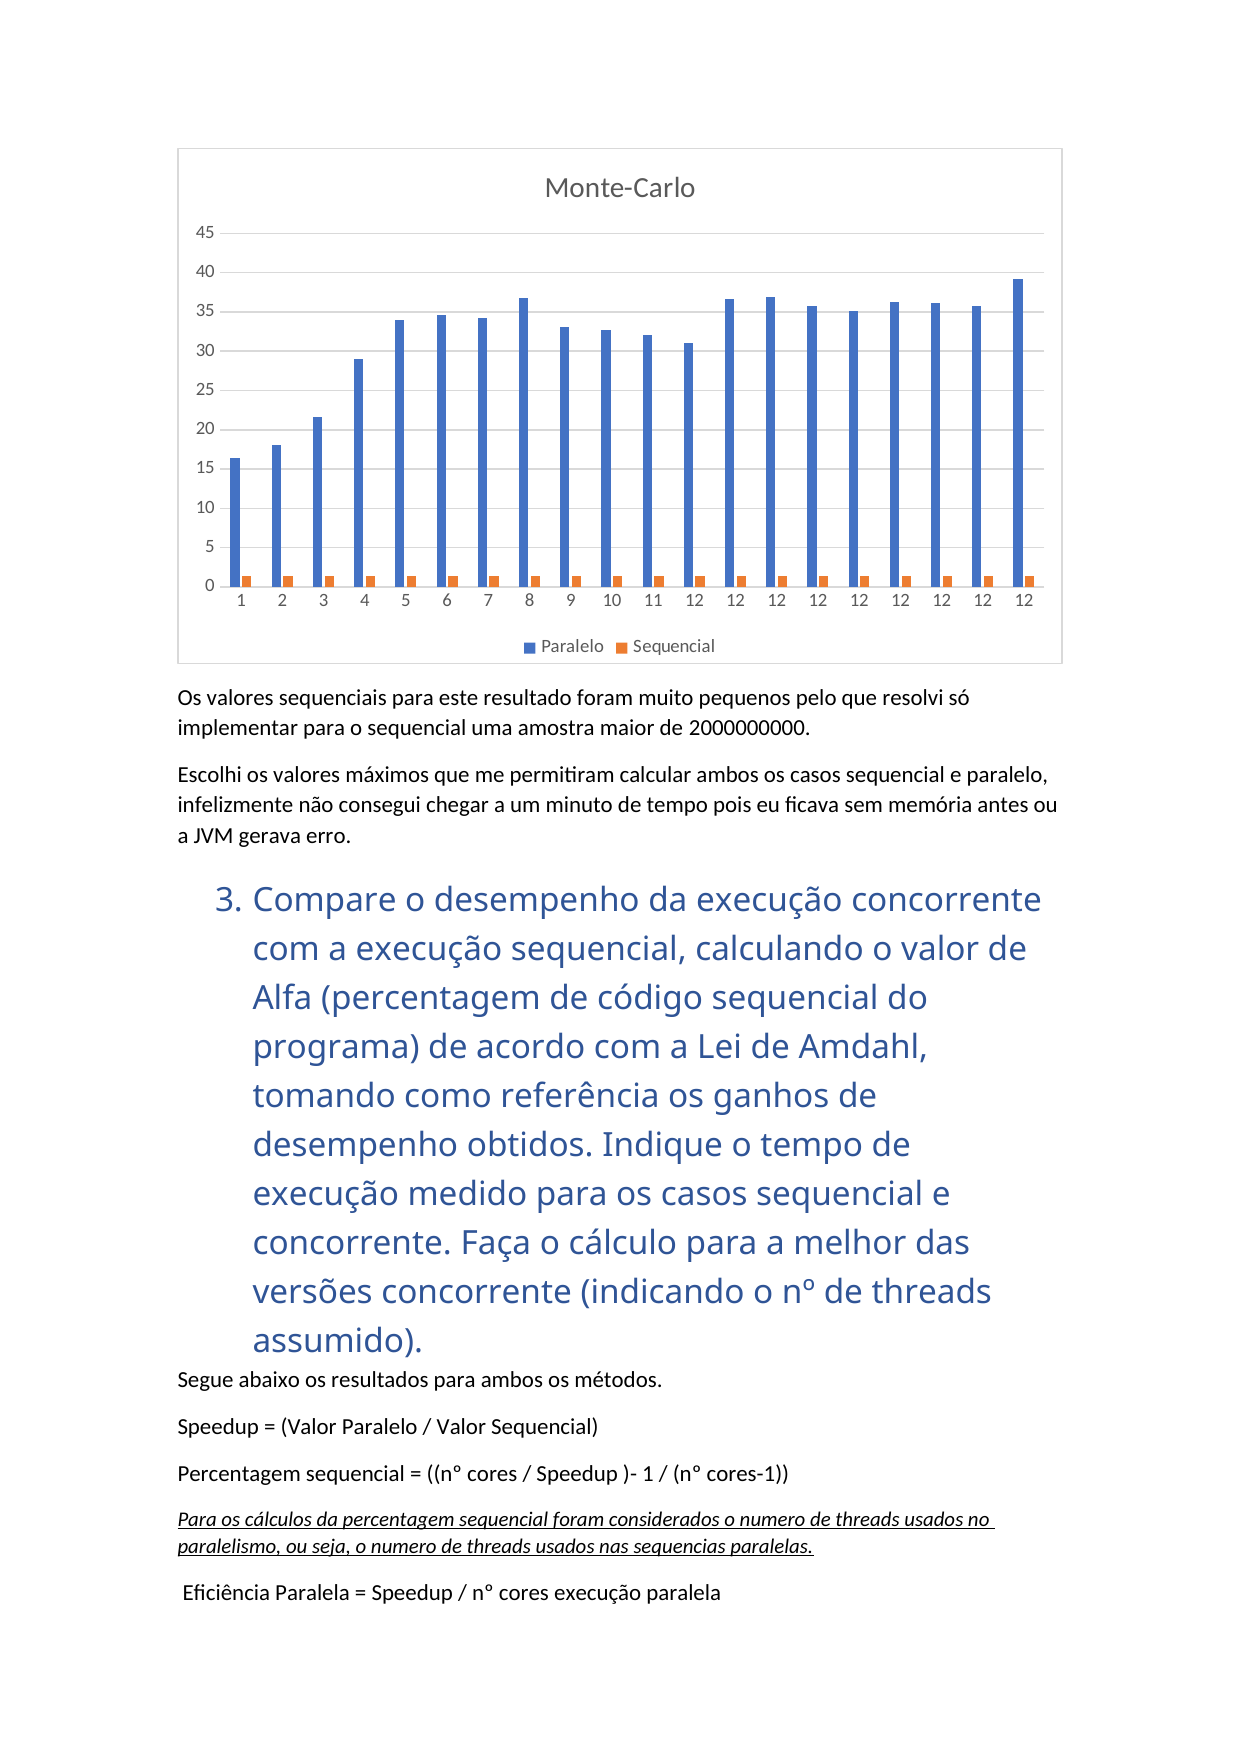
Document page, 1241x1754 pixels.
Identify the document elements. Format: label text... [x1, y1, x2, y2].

text Percentagem sequencial = ((nº cores / Speedup )- 1 / (nº cores-1)) [177, 1459, 1063, 1487]
text Escolhi os valores máximos que me permitiram calcular ambos os casos sequencial e paralelo, infelizmente não consegui chegar a um minuto de tempo pois eu ficava sem memória antes ou a JVM gerava erro. [177, 760, 1063, 849]
text Eficiência Paralela = Speedup / nº cores execução paralela [177, 1578, 1063, 1606]
text Segue abaixo os resultados para ambos os métodos. [177, 1366, 1063, 1393]
text Speedup = (Valor Paralelo / Valor Sequencial) [177, 1412, 1063, 1440]
text Para os cálculos da percentagem sequencial foram considerados o numero de threads usados no paralelismo, ou seja, o numero de threads usados nas sequencias paralelas. [177, 1506, 1063, 1559]
subtitle Compare o desempenho da execução concorrente com a execução sequencial, calculando o valor de Alfa (percentagem de código sequencial do programa) de acordo com a Lei de Amdahl, tomando como referência os ganhos de desempenho obtidos. Indique o tempo de execução medido para os casos sequencial e concorrente. Faça o cálculo para a melhor das versões concorrente (indicando o nº de threads assumido). [215, 876, 1063, 1362]
text Os valores sequenciais para este resultado foram muito pequenos pelo que resolvi só implementar para o sequencial uma amostra maior de 2000000000. [177, 683, 1063, 741]
